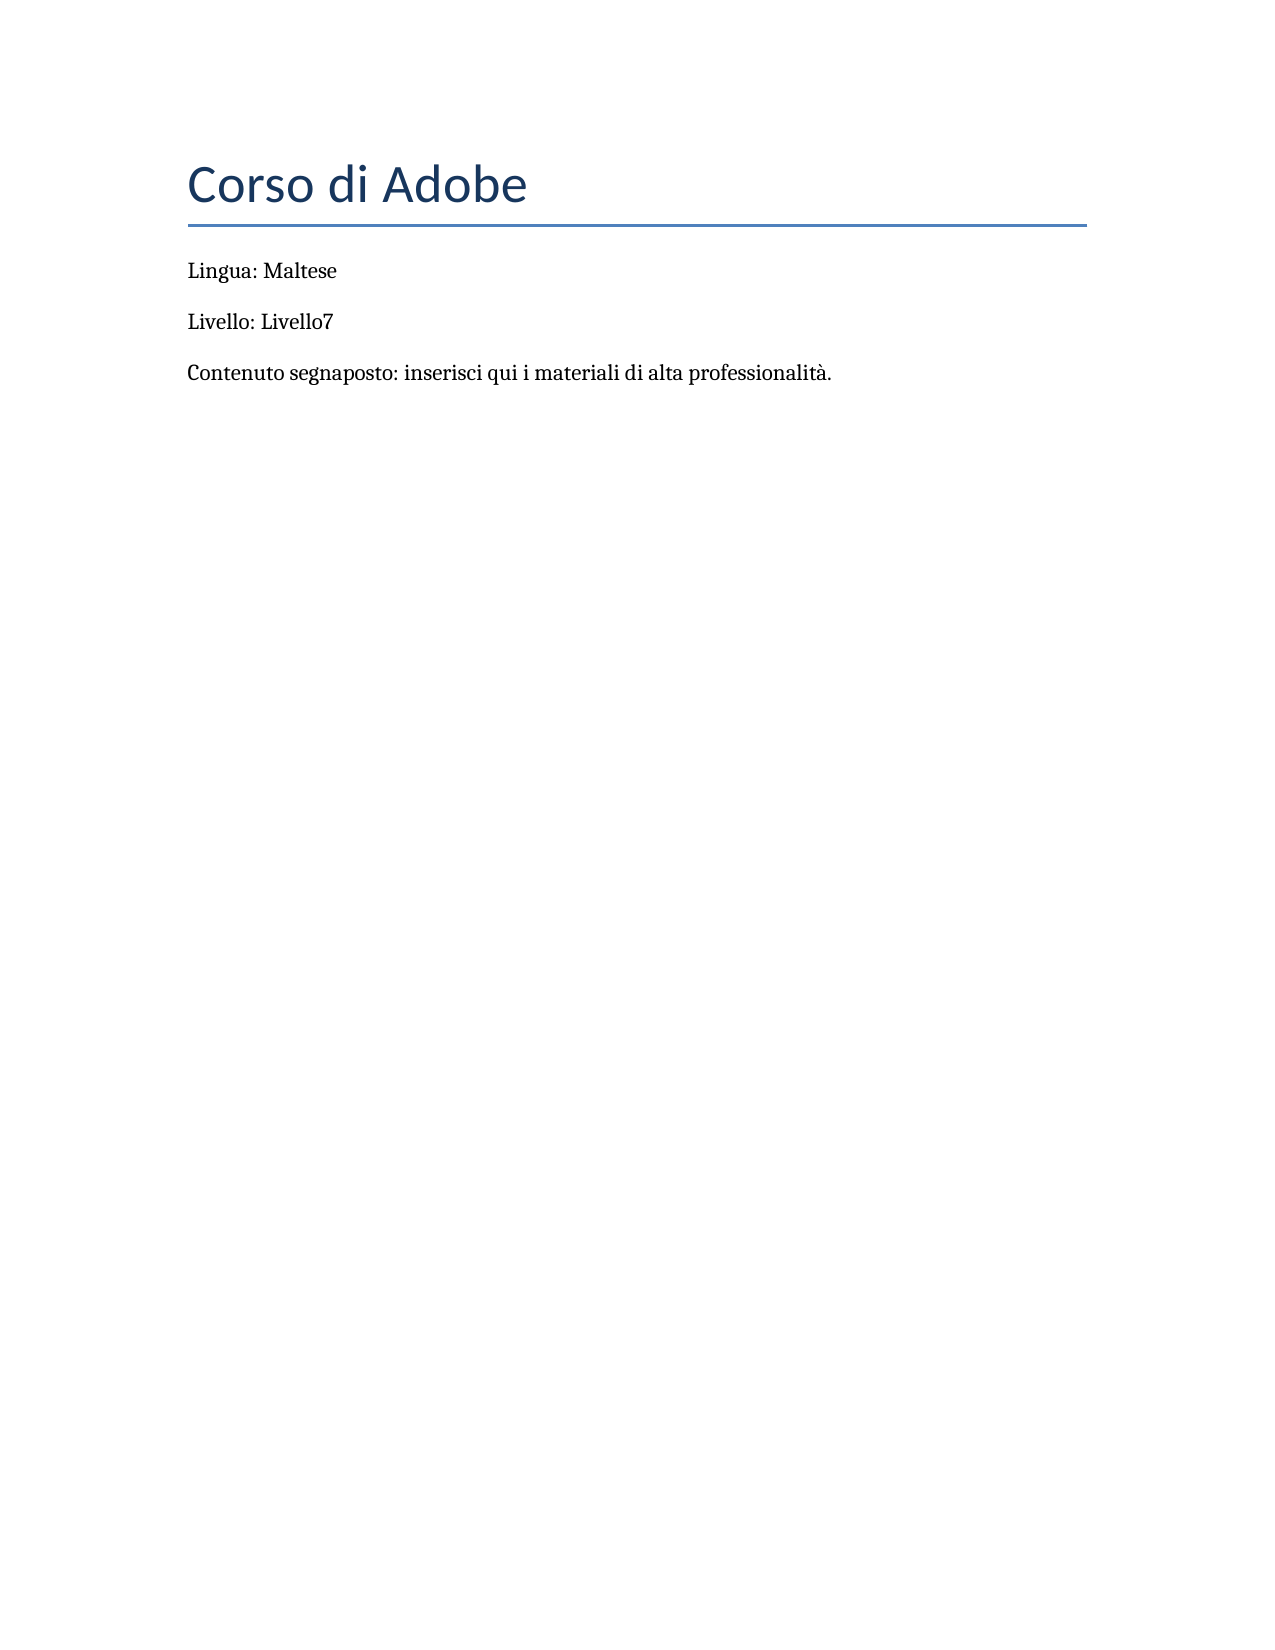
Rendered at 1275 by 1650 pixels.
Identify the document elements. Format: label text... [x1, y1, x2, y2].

title Corso di Adobe [187, 150, 1087, 227]
text Contenuto segnaposto: inserisci qui i materiali di alta professionalità. [187, 360, 1087, 386]
text Lingua: Maltese [187, 258, 1087, 284]
text Livello: Livello7 [187, 309, 1087, 335]
